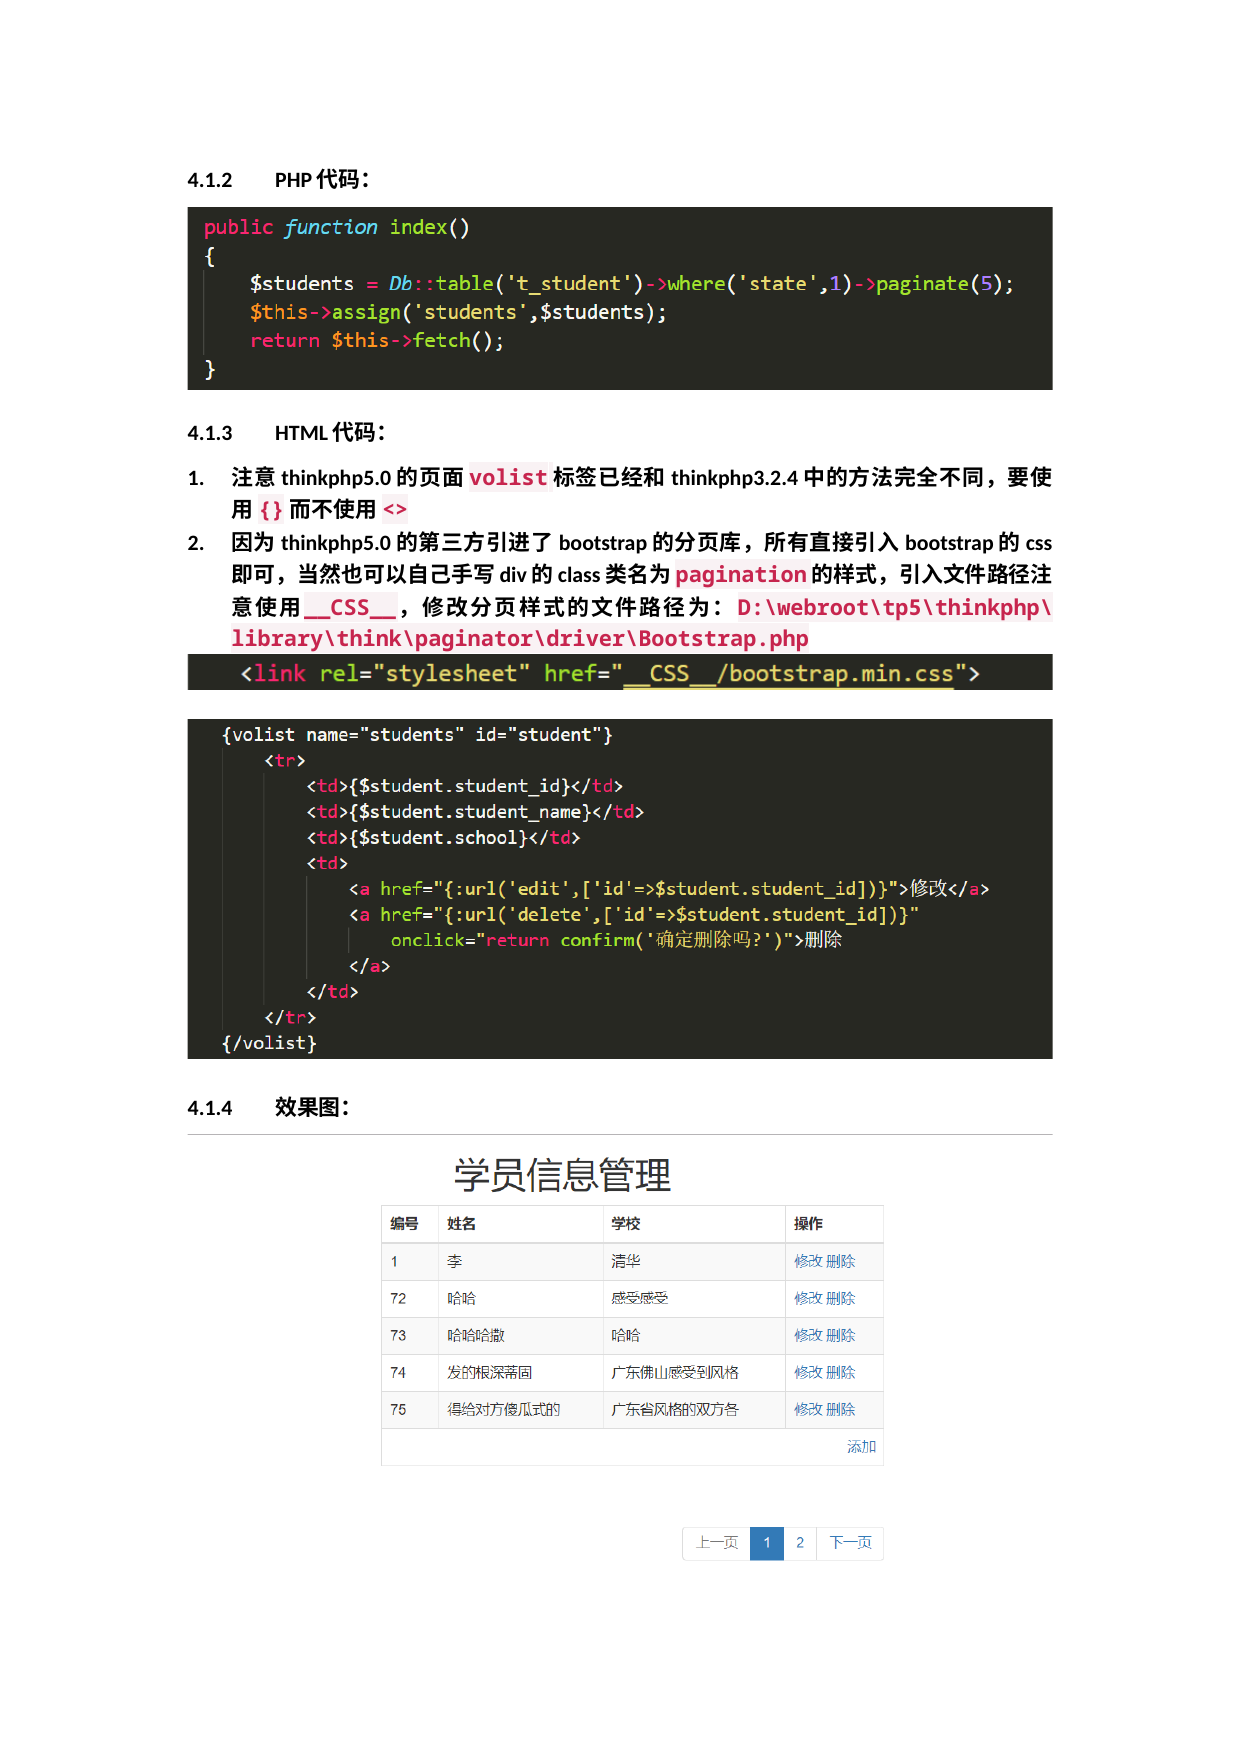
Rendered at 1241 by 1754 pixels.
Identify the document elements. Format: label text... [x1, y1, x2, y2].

picture [187, 207, 1053, 390]
list 注意thinkphp5.0的页面volist标签已经和thinkphp3.2.4中的方法完全不同，要使用 {} 而不使用 <> [187, 459, 1053, 524]
subtitle HTML代码： [187, 414, 1053, 447]
subtitle PHP代码： [187, 162, 1053, 194]
subtitle 效果图： [187, 1089, 1053, 1122]
list 因为thinkphp5.0的第三方引进了bootstrap的分页库，所有直接引入bootstrap的css即可，当然也可以自己手写div的class类名为pagination的样式，引入文件路径注意使用__CSS__，修改分页样式的文件路径为：D:\webroot\tp5\thinkphp\library\think\paginator\driver\Bootstrap.php [187, 524, 1053, 654]
picture [187, 654, 1053, 690]
picture [187, 1134, 1053, 1585]
picture [187, 719, 1053, 1059]
